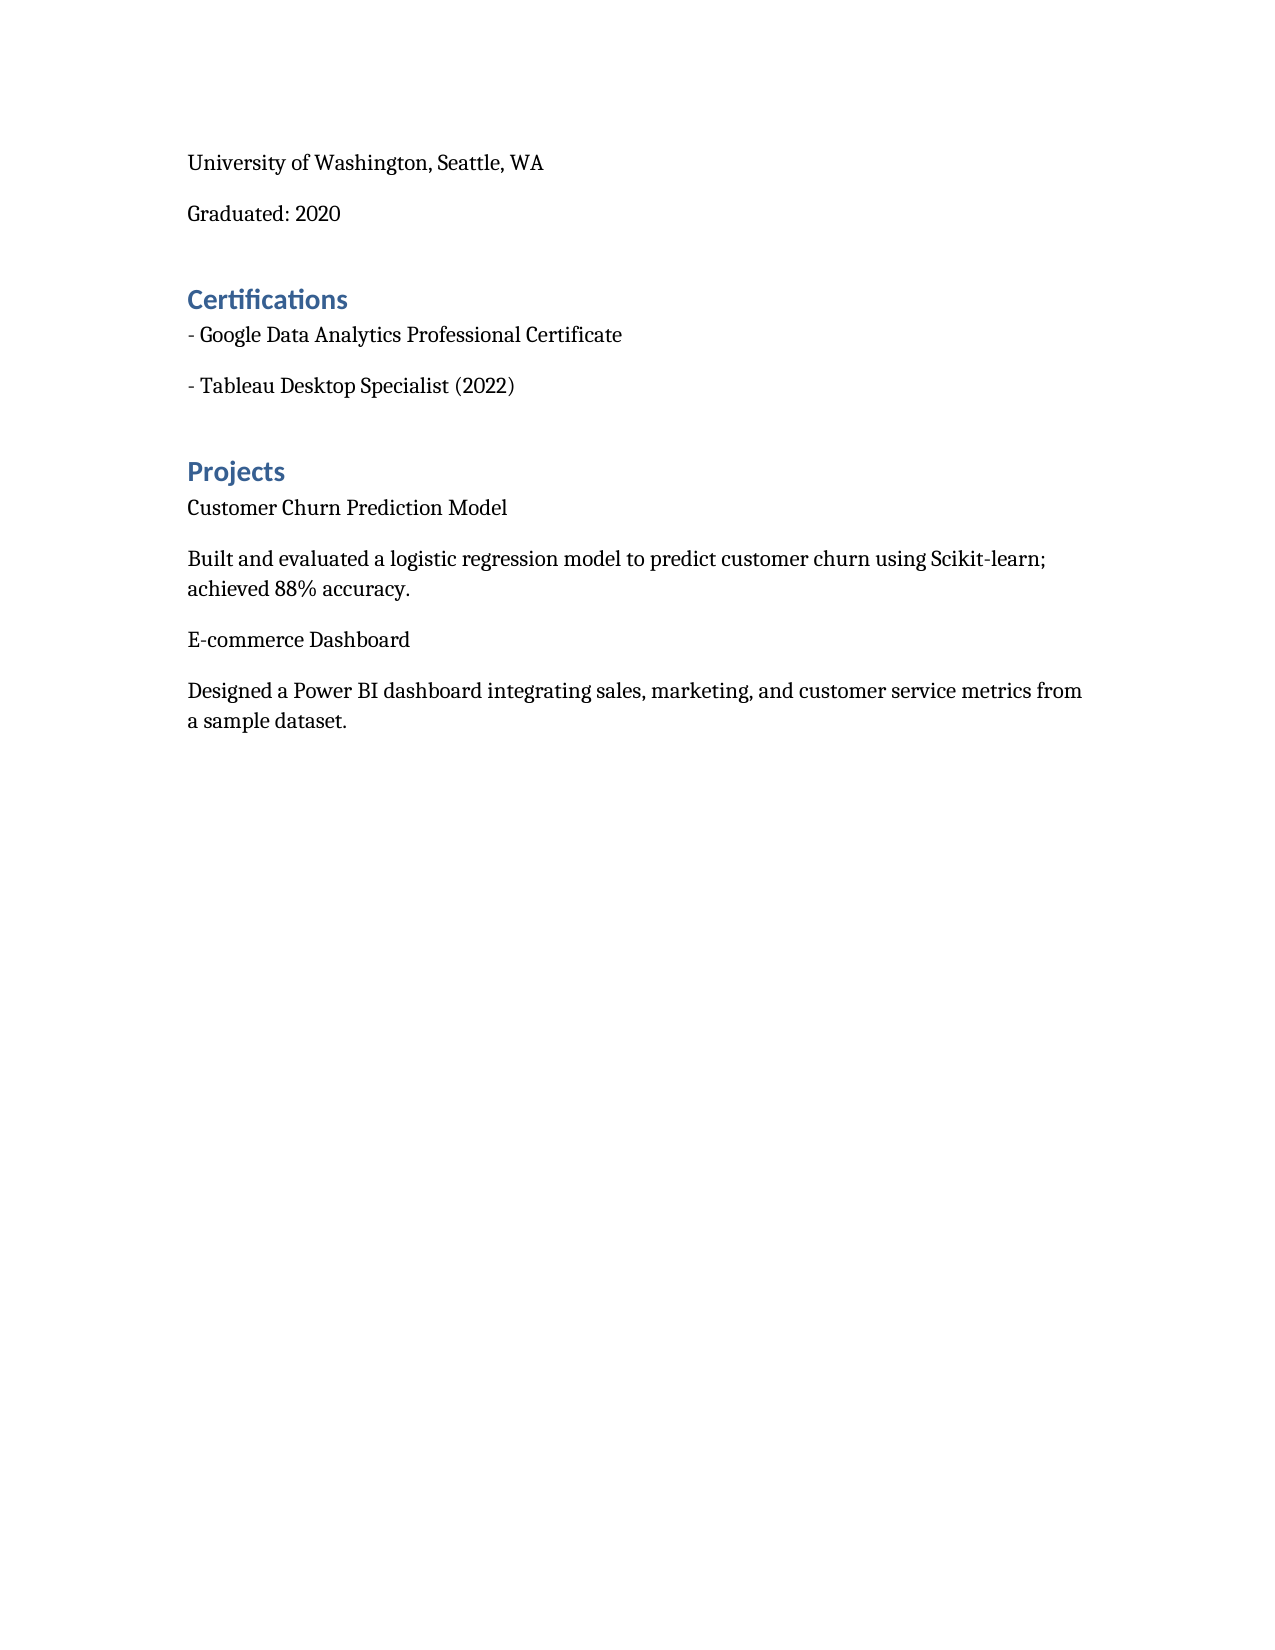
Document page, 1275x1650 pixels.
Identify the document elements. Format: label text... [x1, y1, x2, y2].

text Built and evaluated a logistic regression model to predict customer churn using Scikit-learn; achieved 88% accuracy. [187, 545, 1087, 602]
text Designed a Power BI dashboard integrating sales, marketing, and customer service metrics from a sample dataset. [187, 678, 1087, 734]
text - Google Data Analytics Professional Certificate [187, 322, 1087, 348]
subtitle Certifications [187, 281, 1087, 317]
subtitle Projects [187, 453, 1087, 489]
text E-commerce Dashboard [187, 627, 1087, 653]
text Graduated: 2020 [187, 201, 1087, 227]
text - Tableau Desktop Specialist (2022) [187, 373, 1087, 399]
text Customer Churn Prediction Model [187, 494, 1087, 521]
text University of Washington, Seattle, WA [187, 150, 1087, 176]
